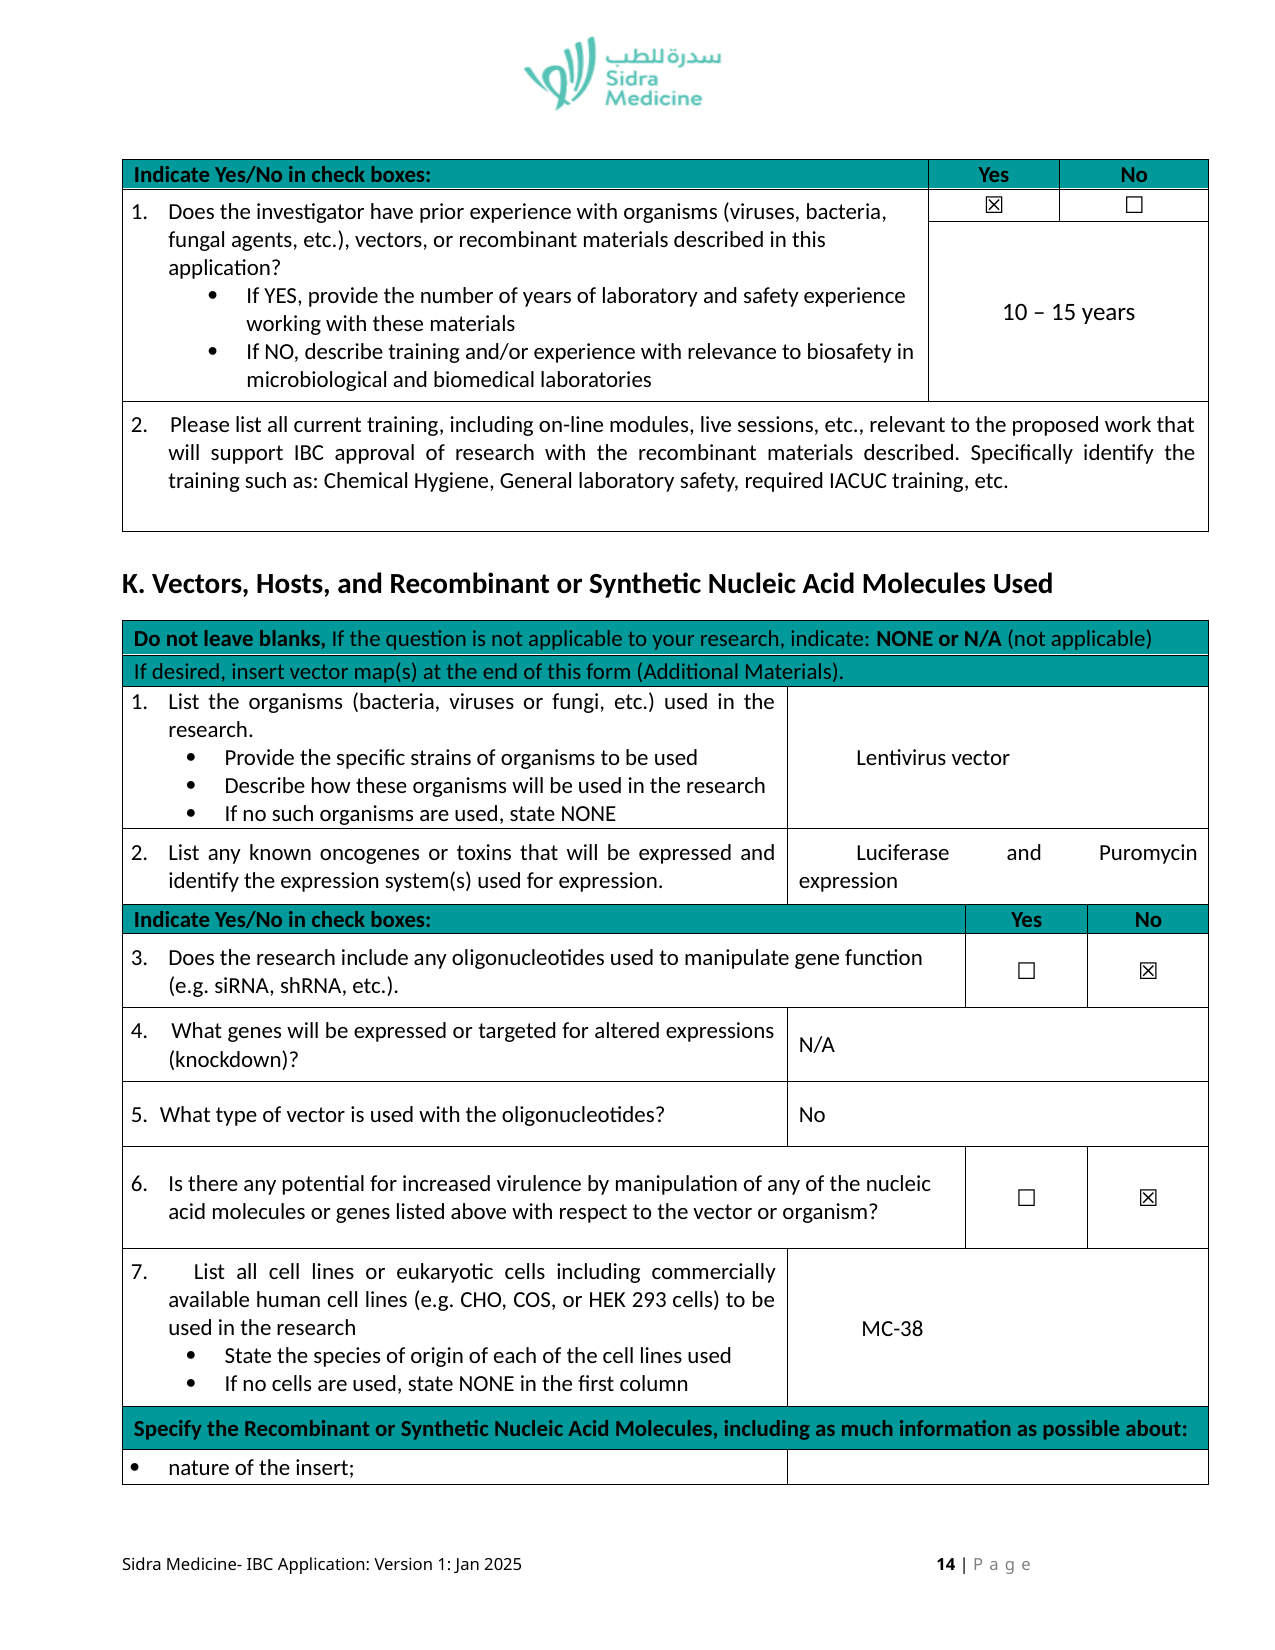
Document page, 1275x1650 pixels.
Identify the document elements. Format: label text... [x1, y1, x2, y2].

picture [521, 34, 724, 113]
list K. Vectors, Hosts, and Recombinant or Synthetic Nucleic Acid Molecules Used [122, 565, 1209, 600]
table_cell Yes [966, 905, 1087, 933]
table_cell Indicate Yes/No in check boxes: [123, 160, 928, 188]
table_header Do not leave blanks, If the question is not applicable to your research, indicate: NONE or N/A (not applicable) [123, 621, 1208, 654]
table_cell No [1088, 905, 1208, 933]
table_cell If desired, insert vector map(s) at the end of this form (Additional Materials). [123, 656, 1208, 686]
table_cell Yes [929, 160, 1059, 188]
table_cell No [1060, 160, 1208, 188]
table_cell List the organisms (bacteria, viruses or fungi, etc.) used in the research. Provide the specific strains of organisms to be used Describe how these organisms will be used in the research If no such organisms are used, state NONE [123, 687, 787, 827]
table_cell 10 – 15 years [929, 222, 1208, 401]
table_cell Lentivirus vector [788, 687, 1208, 827]
table_cell No [788, 1082, 1208, 1146]
table_cell What genes will be expressed or targeted for altered expressions (knockdown)? [123, 1008, 787, 1081]
table_cell List all cell lines or eukaryotic cells including commercially available human cell lines (e.g. CHO, COS, or HEK 293 cells) to be used in the research State the species of origin of each of the cell lines used If no cells are used, state NONE in the first column [123, 1249, 787, 1406]
table_cell [788, 1450, 1208, 1484]
table_cell Specify the Recombinant or Synthetic Nucleic Acid Molecules, including as much information as possible about: [123, 1407, 1208, 1449]
table_cell Please list all current training, including on-line modules, live sessions, etc., relevant to the proposed work that will support IBC approval of research with the recombinant materials described. Specifically identify the training such as: Chemical Hygiene, General laboratory safety, required IACUC training, etc. [123, 402, 1208, 531]
table_cell nature of the insert; [123, 1450, 787, 1484]
table_cell MC-38 [788, 1249, 1208, 1406]
table_cell Luciferase and Puromycin expression [788, 829, 1208, 904]
table_cell List any known oncogenes or toxins that will be expressed and identify the expression system(s) used for expression. [123, 829, 787, 904]
table_cell N/A [788, 1008, 1208, 1081]
table_cell Indicate Yes/No in check boxes: [123, 905, 965, 933]
table_cell What type of vector is used with the oligonucleotides? [123, 1082, 787, 1146]
table_cell Does the research include any oligonucleotides used to manipulate gene function (e.g. siRNA, shRNA, etc.). [123, 934, 965, 1007]
table_cell Does the investigator have prior experience with organisms (viruses, bacteria, fungal agents, etc.), vectors, or recombinant materials described in this application? If YES, provide the number of years of laboratory and safety experience working with these materials If NO, describe training and/or experience with relevance to biosafety in microbiological and biomedical laboratories [123, 190, 928, 401]
table_cell Is there any potential for increased virulence by manipulation of any of the nucleic acid molecules or genes listed above with respect to the vector or organism? [123, 1147, 965, 1248]
